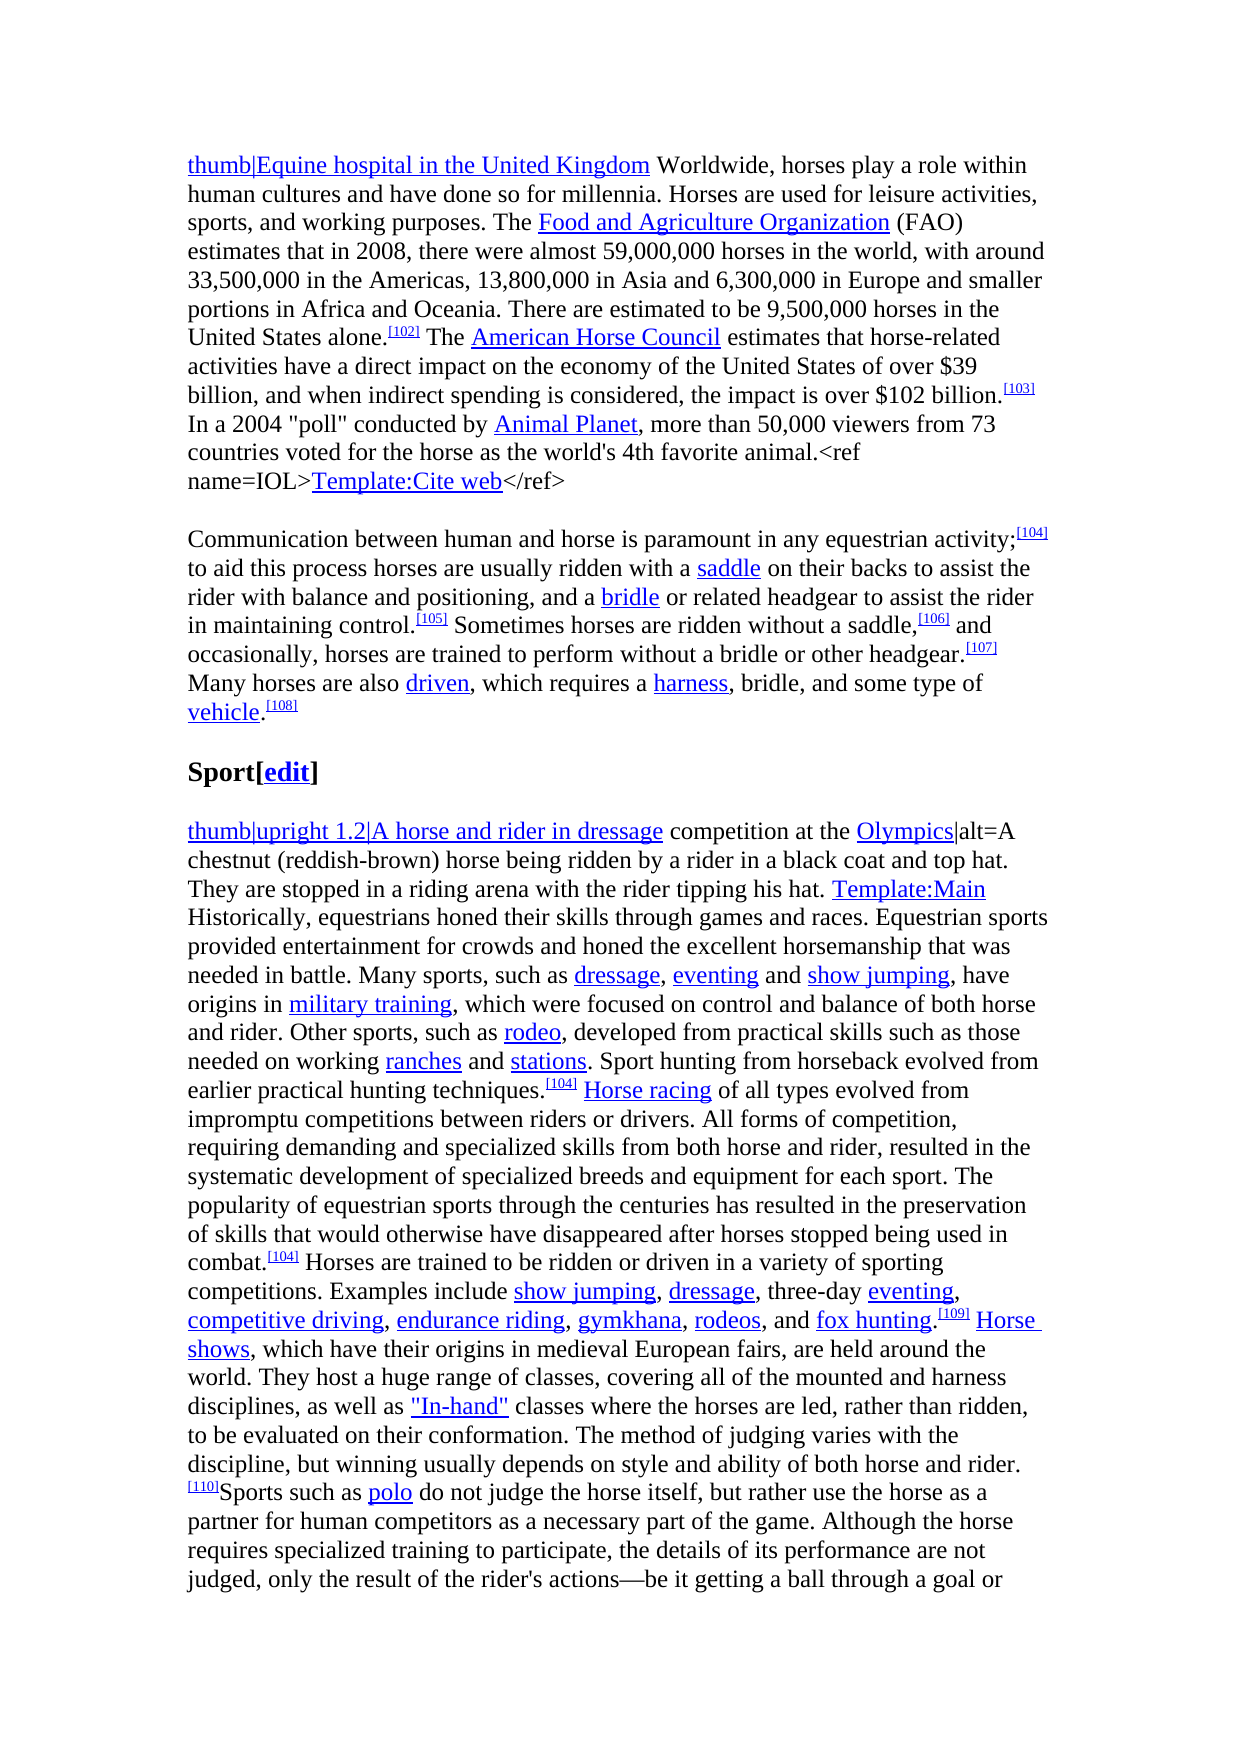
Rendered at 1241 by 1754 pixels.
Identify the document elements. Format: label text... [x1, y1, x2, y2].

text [187, 816, 1053, 1592]
subtitle Sport[edit] [187, 754, 1053, 787]
text Communication between human and horse is paramount in any equestrian activity;[104] to aid this process horses are usually ridden with a saddle on their backs to assist the rider with balance and positioning, and a bridle or related headgear to assist the rider in maintaining control.[105] Sometimes horses are ridden without a saddle,[106] and occasionally, horses are trained to perform without a bridle or other headgear.[107] Many horses are also driven, which requires a harness, bridle, and some type of vehicle.[108] [187, 524, 1053, 725]
text thumb|Equine hospital in the United Kingdom Worldwide, horses play a role within human cultures and have done so for millennia. Horses are used for leisure activities, sports, and working purposes. The Food and Agriculture Organization (FAO) estimates that in 2008, there were almost 59,000,000 horses in the world, with around 33,500,000 in the Americas, 13,800,000 in Asia and 6,300,000 in Europe and smaller portions in Africa and Oceania. There are estimated to be 9,500,000 horses in the United States alone.[102] The American Horse Council estimates that horse-related activities have a direct impact on the economy of the United States of over $39 billion, and when indirect spending is considered, the impact is over $102 billion.[103] In a 2004 "poll" conducted by Animal Planet, more than 50,000 viewers from 73 countries voted for the horse as the world's 4th favorite animal.<ref name=IOL>Template:Cite web</ref> [187, 150, 1053, 495]
